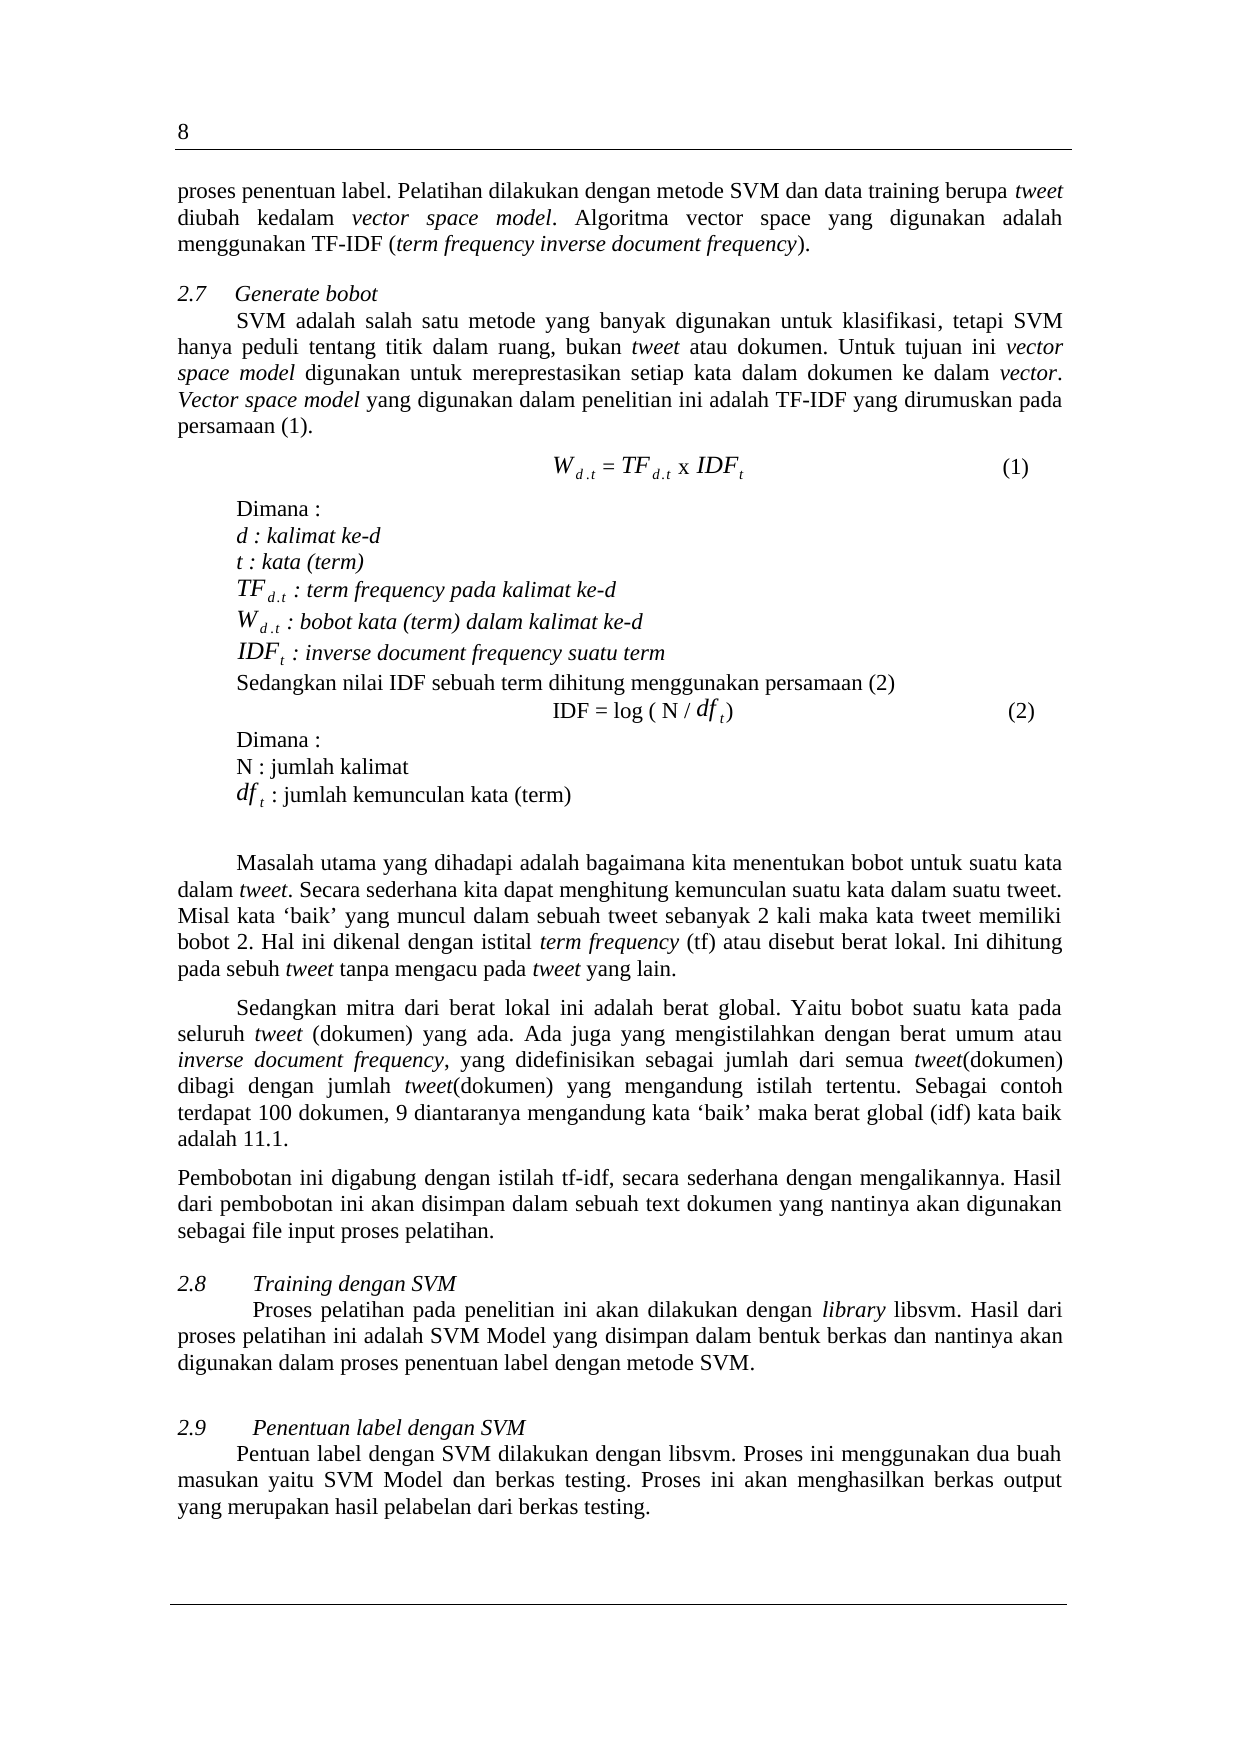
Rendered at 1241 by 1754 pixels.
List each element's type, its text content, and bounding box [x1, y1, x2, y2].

text = x (1) [477, 451, 1063, 483]
text 2.7 Generate bobot [177, 280, 1063, 307]
text Sedangkan mitra dari berat lokal ini adalah berat global. Yaitu bobot suatu kata pada seluruh tweet (dokumen) yang ada. Ada juga yang mengistilahkan dengan berat umum atau inverse document frequency, yang didefinisikan sebagai jumlah dari semua tweet(dokumen) dibagi dengan jumlah tweet(dokumen) yang mengandung istilah tertentu. Sebagai contoh terdapat 100 dokumen, 9 diantaranya mengandung kata ‘baik’ maka berat global (idf) kata baik adalah 11.1. [177, 993, 1063, 1152]
text : inverse document frequency suatu term [177, 637, 1063, 669]
text SVM adalah salah satu metode yang banyak digunakan untuk klasifikasi, tetapi SVM hanya peduli tentang titik dalam ruang, bukan tweet atau dokumen. Untuk tujuan ini vector space model digunakan untuk mereprestasikan setiap kata dalam dokumen ke dalam vector. Vector space model yang digunakan dalam penelitian ini adalah TF-IDF yang dirumuskan pada persamaan (1). [177, 307, 1063, 438]
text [177, 177, 1063, 256]
text Pentuan label dengan SVM dilakukan dengan libsvm. Proses ini menggunakan dua buah masukan yaitu SVM Model dan berkas testing. Proses ini akan menghasilkan berkas output yang merupakan hasil pelabelan dari berkas testing. [177, 1440, 1063, 1519]
text N : jumlah kalimat [177, 753, 1063, 779]
text Masalah utama yang dihadapi adalah bagaimana kita menentukan bobot untuk suatu kata dalam tweet. Secara sederhana kita dapat menghitung kemunculan suatu kata dalam suatu tweet. Misal kata ‘baik’ yang muncul dalam sebuah tweet sebanyak 2 kali maka kata tweet memiliki bobot 2. Hal ini dikenal dengan istital term frequency (tf) atau disebut berat lokal. Ini dihitung pada sebuh tweet tanpa mengacu pada tweet yang lain. [177, 849, 1063, 981]
text Dimana : [177, 496, 1063, 522]
text IDF = log ( N / ) (2) [477, 695, 1063, 726]
text : term frequency pada kalimat ke-d [177, 574, 1063, 606]
text 2.8 Training dengan SVM [177, 1269, 1063, 1296]
text Proses pelatihan pada penelitian ini akan dilakukan dengan library libsvm. Hasil dari proses pelatihan ini adalah SVM Model yang disimpan dalam bentuk berkas dan nantinya akan digunakan dalam proses penentuan label dengan metode SVM. [177, 1296, 1063, 1375]
text t : kata (term) [177, 548, 1063, 574]
text Sedangkan nilai IDF sebuah term dihitung menggunakan persamaan (2) [177, 669, 1063, 695]
text : jumlah kemunculan kata (term) [177, 779, 1063, 810]
text d : kalimat ke-d [177, 522, 1063, 548]
text 2.9 Penentuan label dengan SVM [177, 1414, 1063, 1440]
text Pembobotan ini digabung dengan istilah tf-idf, secara sederhana dengan mengalikannya. Hasil dari pembobotan ini akan disimpan dalam sebuah text dokumen yang nantinya akan digunakan sebagai file input proses pelatihan. [177, 1164, 1063, 1243]
text : bobot kata (term) dalam kalimat ke-d [177, 606, 1063, 637]
text Dimana : [177, 726, 1063, 753]
